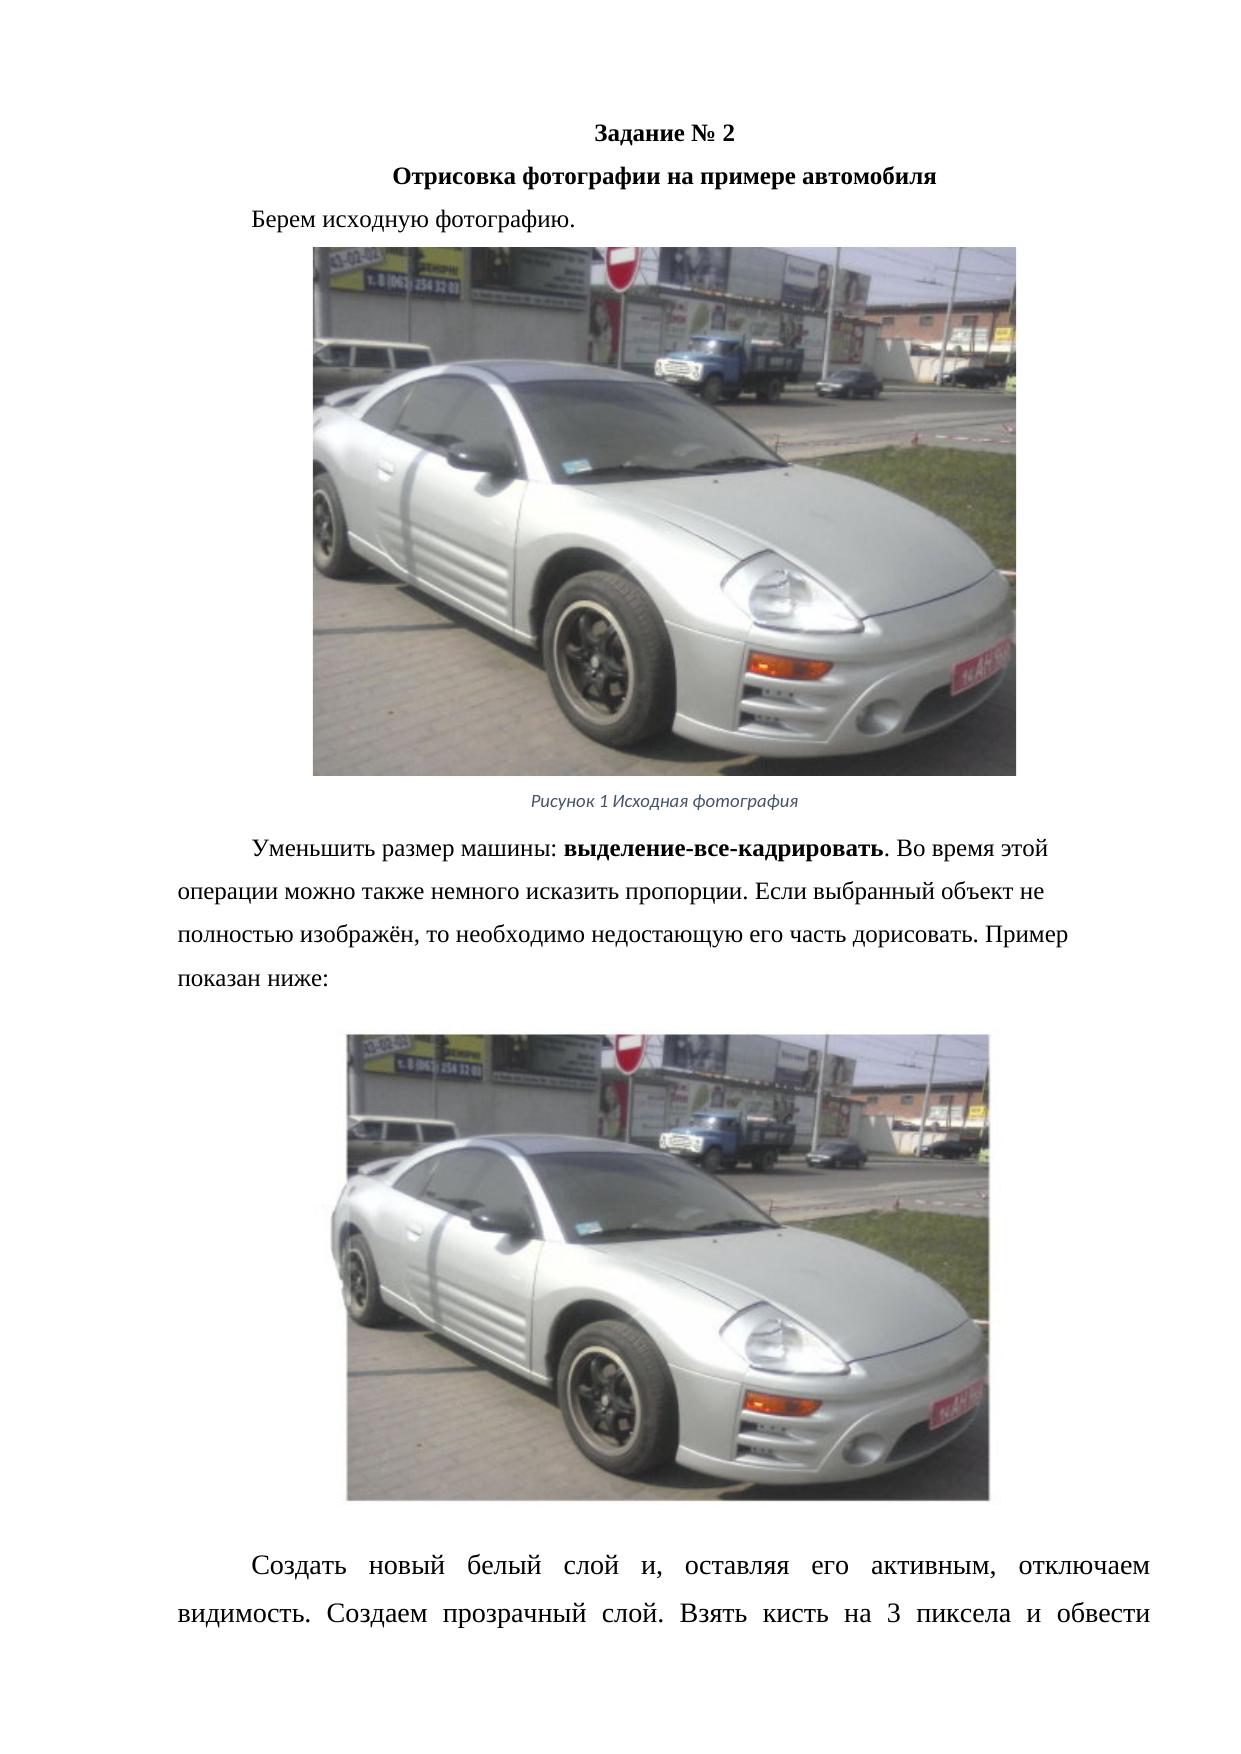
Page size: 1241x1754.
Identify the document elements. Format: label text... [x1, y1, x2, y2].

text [177, 1548, 1152, 1629]
text Рисунок 1 Исходная фотография [177, 789, 1152, 812]
text Берем исходную фотографию. [177, 204, 1152, 233]
picture [312, 1005, 1017, 1534]
text Уменьшить размер машины: выделение-все-кадрировать. Во время этой операции можно также немного исказить пропорции. Если выбранный объект не полностью изображён, то необходимо недостающую его часть дорисовать. Пример показан ниже: [177, 833, 1152, 991]
picture [312, 247, 1017, 776]
text Задание № 2 Отрисовка фотографии на примере автомобиля [177, 118, 1152, 190]
